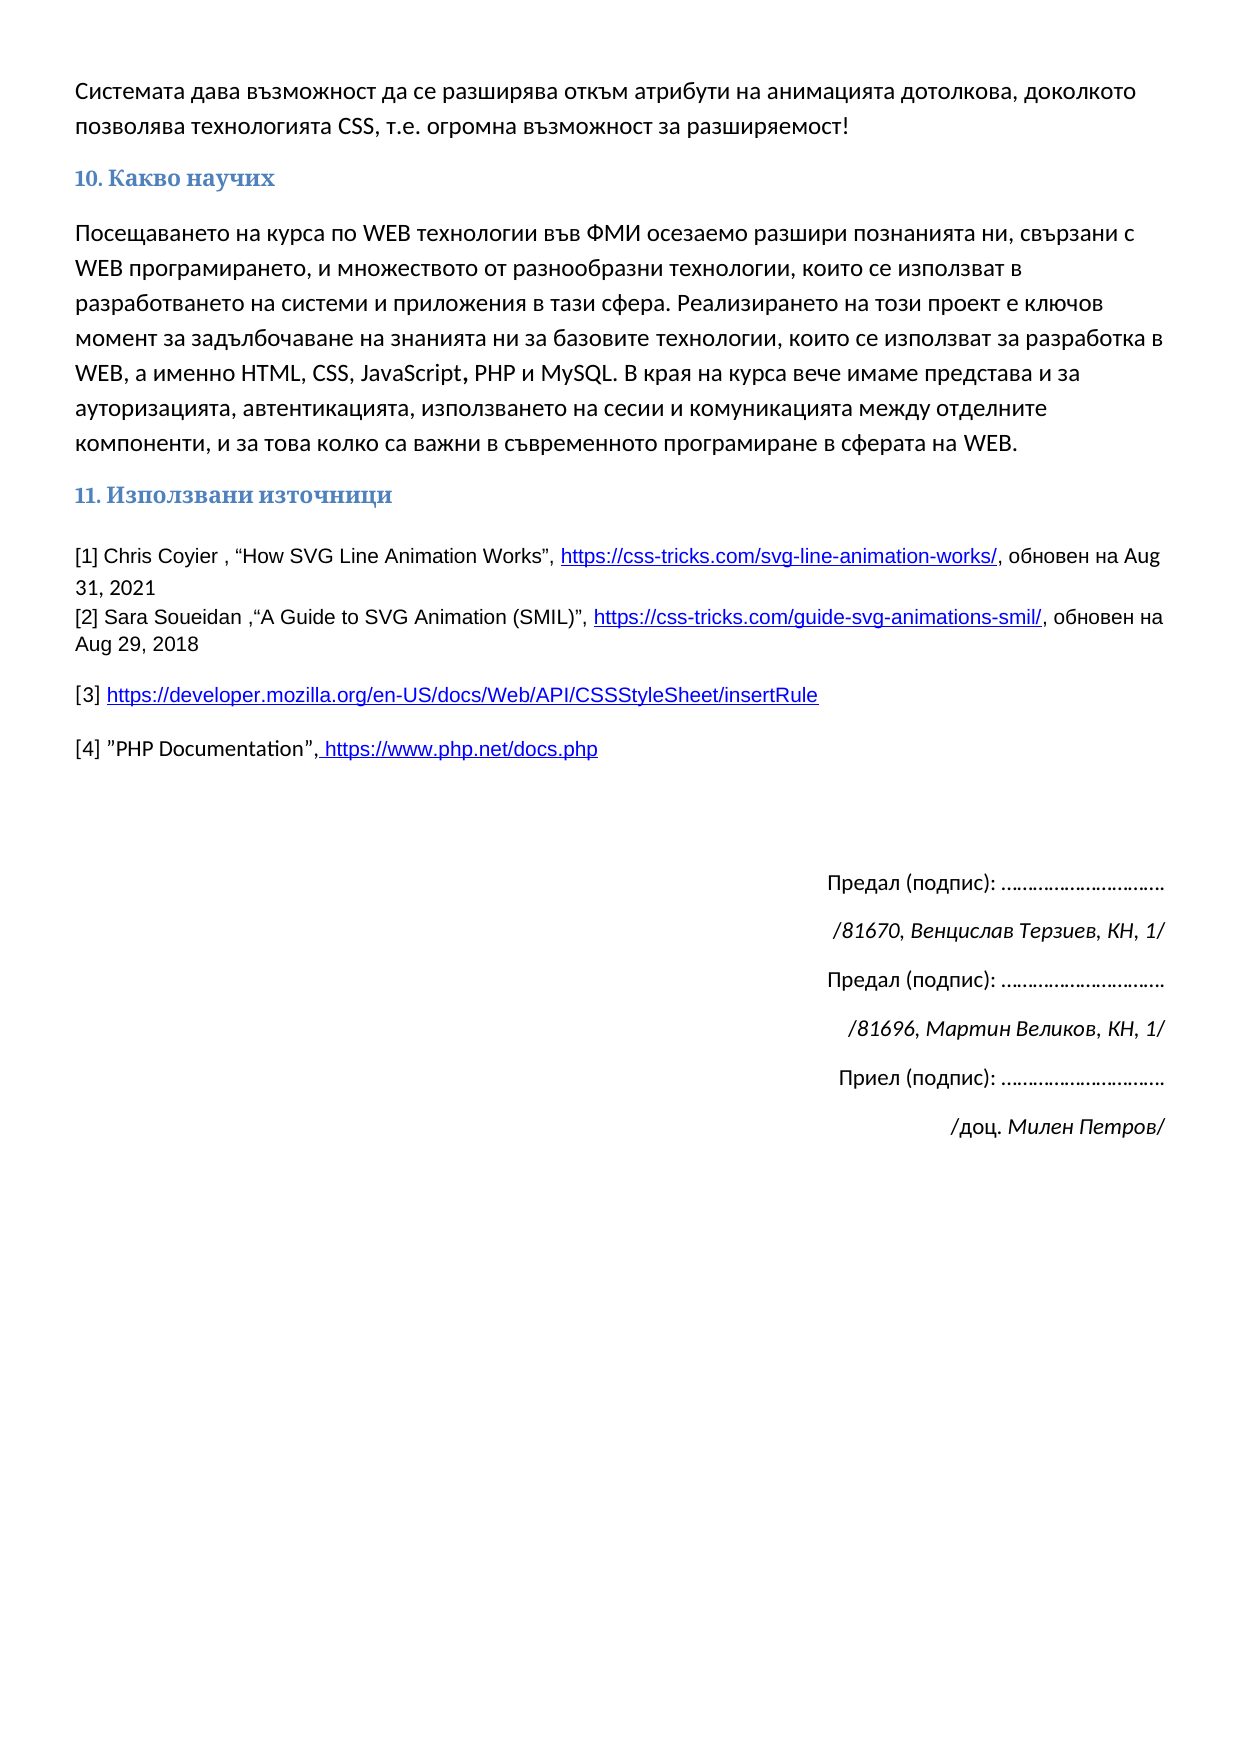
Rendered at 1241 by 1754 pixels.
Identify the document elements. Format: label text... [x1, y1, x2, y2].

text [3] https://developer.mozilla.org/en-US/docs/Web/API/CSSStyleSheet/insertRule [75, 681, 1165, 709]
text Приел (подпис): …………………………. [75, 1063, 1165, 1091]
text Системата дава възможност да се разширява откъм атрибути на анимацията дотолкова, доколкото позволява технологията CSS, т.е. огромна възможност за разширяемост! [75, 75, 1165, 141]
text /доц. Милен Петров/ [75, 1112, 1165, 1140]
subtitle 10. Какво научих [75, 166, 1165, 192]
subtitle Посещаването на курса по WEB технологии във ФМИ осезаемо разшири познанията ни, свързани с WEB програмирането, и множеството от разнообразни технологии, които се използват в разработването на системи и приложения в тази сфера. Реализирането на този проект е ключов момент за задълбочаване на знанията ни за базовите технологии, които се използват за разработка в WEB, а именно HTML, CSS, JavaScript, PHP и MySQL. В края на курса вече имаме представа и за ауторизацията, автентикацията, използването на сесии и комуникацията между отделните компоненти, и за това колко са важни в съвременното програмиране в сферата на WEB. [75, 217, 1165, 457]
subtitle 11. Използвани източници [75, 483, 1165, 509]
text Предал (подпис): …………………………. [75, 868, 1165, 896]
text /81670, Венцислав Терзиев, КН, 1/ [75, 917, 1165, 945]
text Предал (подпис): …………………………. [75, 966, 1165, 993]
text [4] ”PHP Documentation”, https://www.php.net/docs.php [75, 734, 1165, 762]
text [1] Chris Coyier , “How SVG Line Animation Works”, https://css-tricks.com/svg-line-animation-works/, обновен на Aug 31, 2021 [2] Sara Soueidan ,“A Guide to SVG Animation (SMIL)”, https://css-tricks.com/guide-svg-animations-smil/, обновен на Aug 29, 2018 [75, 513, 1165, 656]
text /81696, Мартин Великов, КН, 1/ [75, 1014, 1165, 1042]
